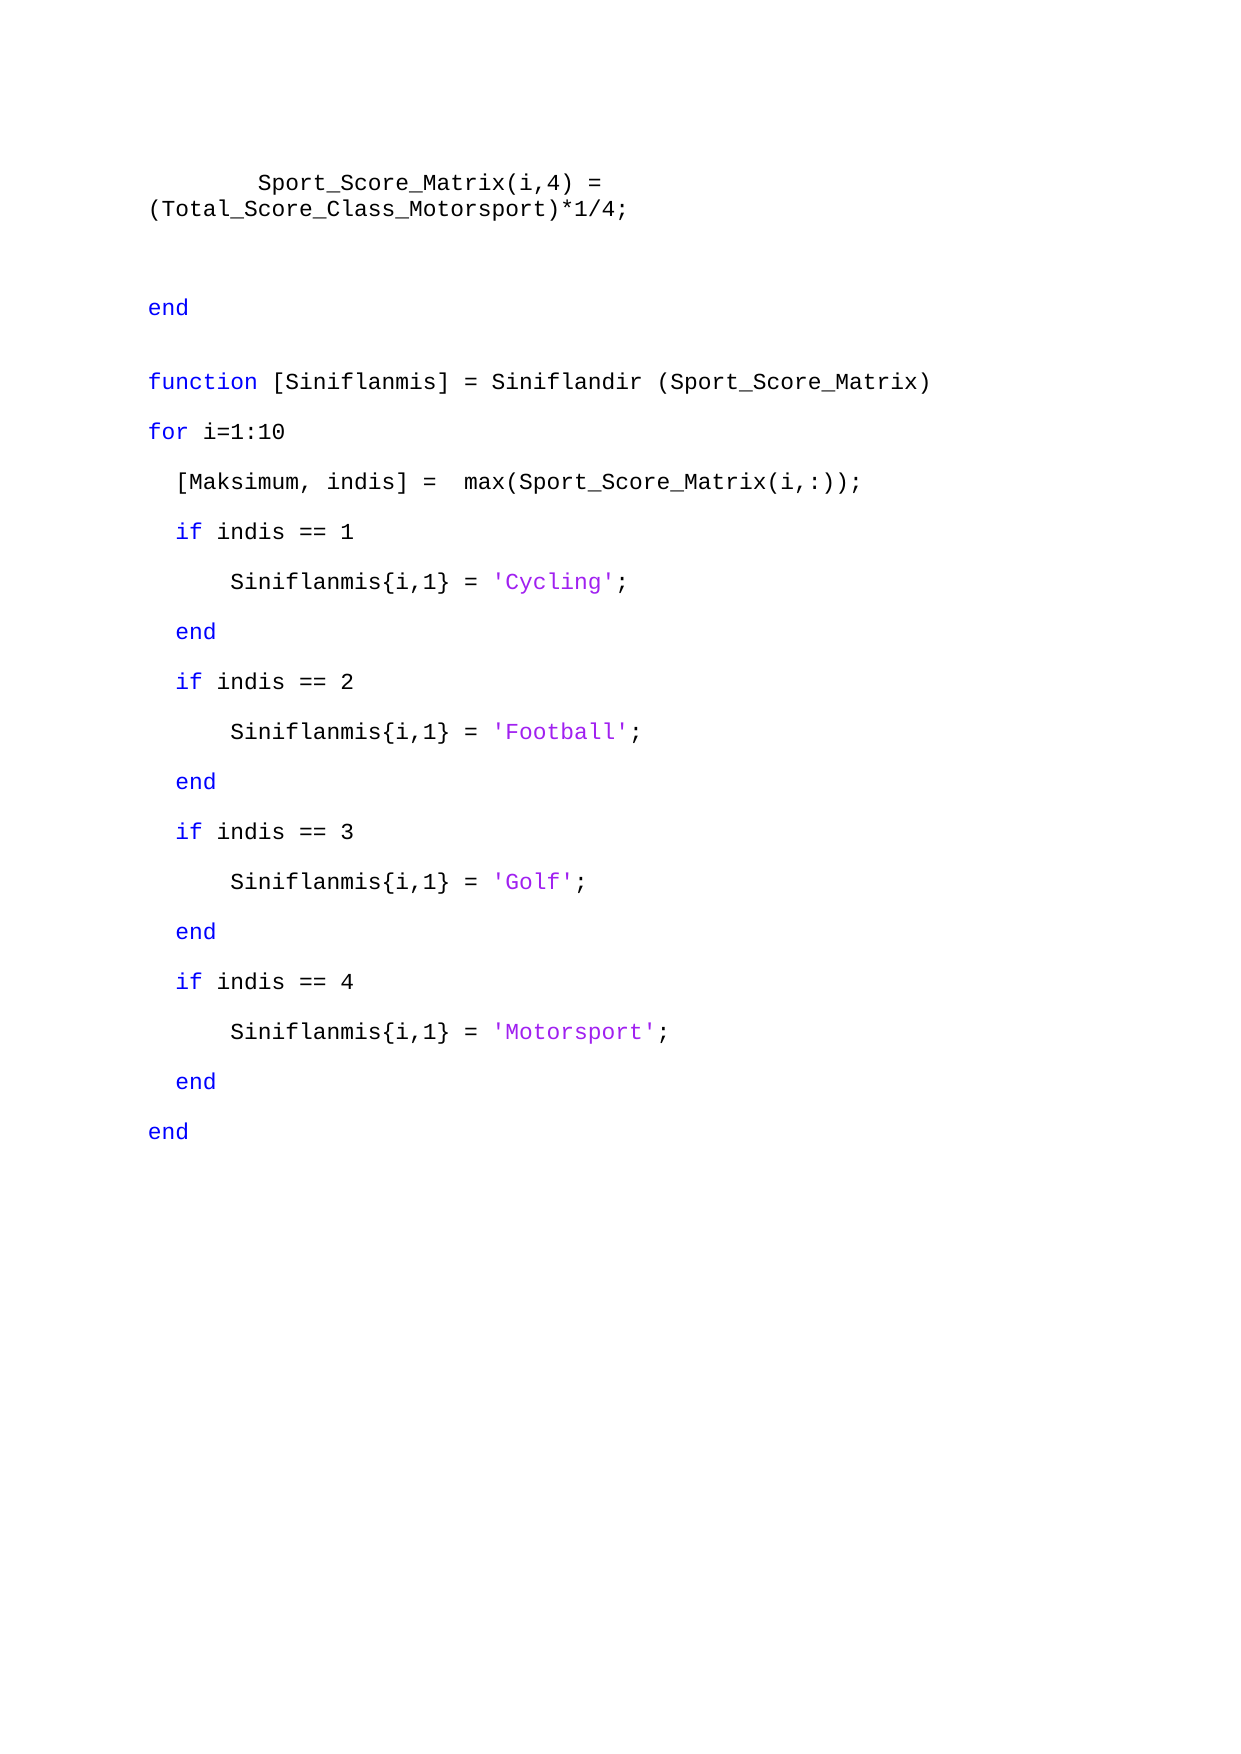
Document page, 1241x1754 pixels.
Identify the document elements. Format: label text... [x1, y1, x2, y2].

text Siniflanmis{i,1} = 'Golf'; [148, 870, 1092, 896]
text Siniflanmis{i,1} = 'Motorsport'; [148, 1020, 1092, 1046]
text end [148, 1070, 1092, 1096]
text for i=1:10 [148, 420, 1092, 446]
text end [148, 620, 1092, 646]
text end [148, 1120, 1092, 1146]
text function [Siniflanmis] = Siniflandir (Sport_Score_Matrix) [148, 370, 1092, 396]
text if indis == 1 [148, 520, 1092, 546]
text if indis == 3 [148, 820, 1092, 846]
text Sport_Score_Matrix(i,4) = (Total_Score_Class_Motorsport)*1/4; [148, 172, 1092, 224]
text end [148, 920, 1092, 946]
text Siniflanmis{i,1} = 'Football'; [148, 720, 1092, 746]
text Siniflanmis{i,1} = 'Cycling'; [148, 570, 1092, 596]
text if indis == 4 [148, 970, 1092, 996]
text end [148, 296, 1092, 322]
text if indis == 2 [148, 670, 1092, 696]
text [Maksimum, indis] = max(Sport_Score_Matrix(i,:)); [148, 470, 1092, 496]
text end [148, 770, 1092, 796]
